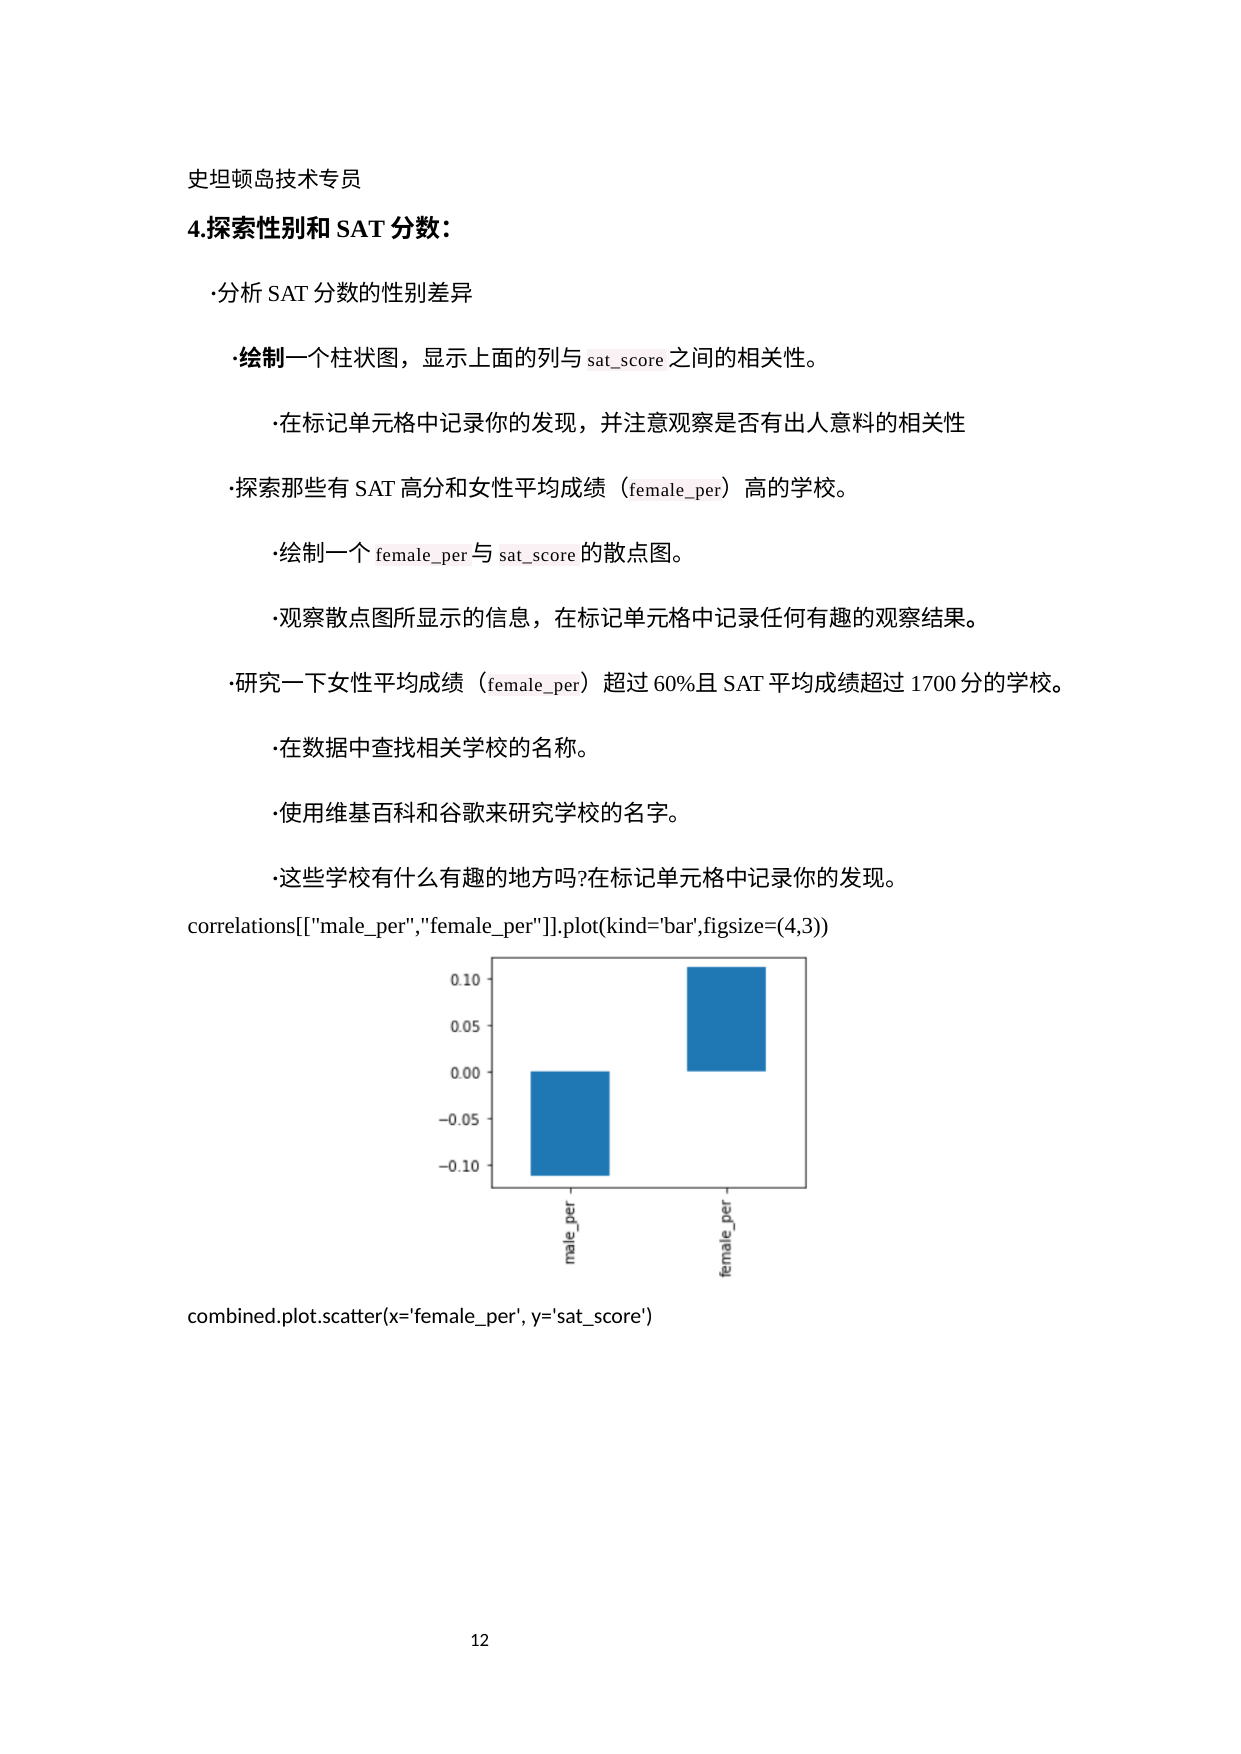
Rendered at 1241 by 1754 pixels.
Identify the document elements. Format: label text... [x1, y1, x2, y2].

text ·研究一下女性平均成绩（female_per）超过60%且SAT平均成绩超过1700分的学校。 [228, 649, 1053, 714]
picture [430, 942, 811, 1287]
text ·探索那些有SAT高分和女性平均成绩（female_per）高的学校。 [228, 454, 1053, 519]
text ·在标记单元格中记录你的发现，并注意观察是否有出人意料的相关性 [228, 389, 1053, 454]
text ·绘制一个柱状图，显示上面的列与sat_score之间的相关性。 [228, 324, 1053, 389]
text ·绘制一个female_per与sat_score的散点图。 [228, 519, 1053, 584]
text 史坦顿岛技术专员 [187, 162, 1053, 194]
text combined.plot.scatter(x='female_per', y='sat_score') [187, 1299, 1053, 1332]
text correlations[["male_per","female_per"]].plot(kind='bar',figsize=(4,3)) [187, 909, 1053, 942]
text ·这些学校有什么有趣的地方吗?在标记单元格中记录你的发现。 [228, 844, 1053, 909]
text ·分析SAT分数的性别差异 [187, 259, 1053, 324]
text ·使用维基百科和谷歌来研究学校的名字。 [228, 779, 1053, 844]
list 4.探索性别和SAT分数： [187, 194, 1053, 259]
text ·在数据中查找相关学校的名称。 [228, 714, 1053, 779]
text ·观察散点图所显示的信息，在标记单元格中记录任何有趣的观察结果。 [228, 584, 1053, 649]
